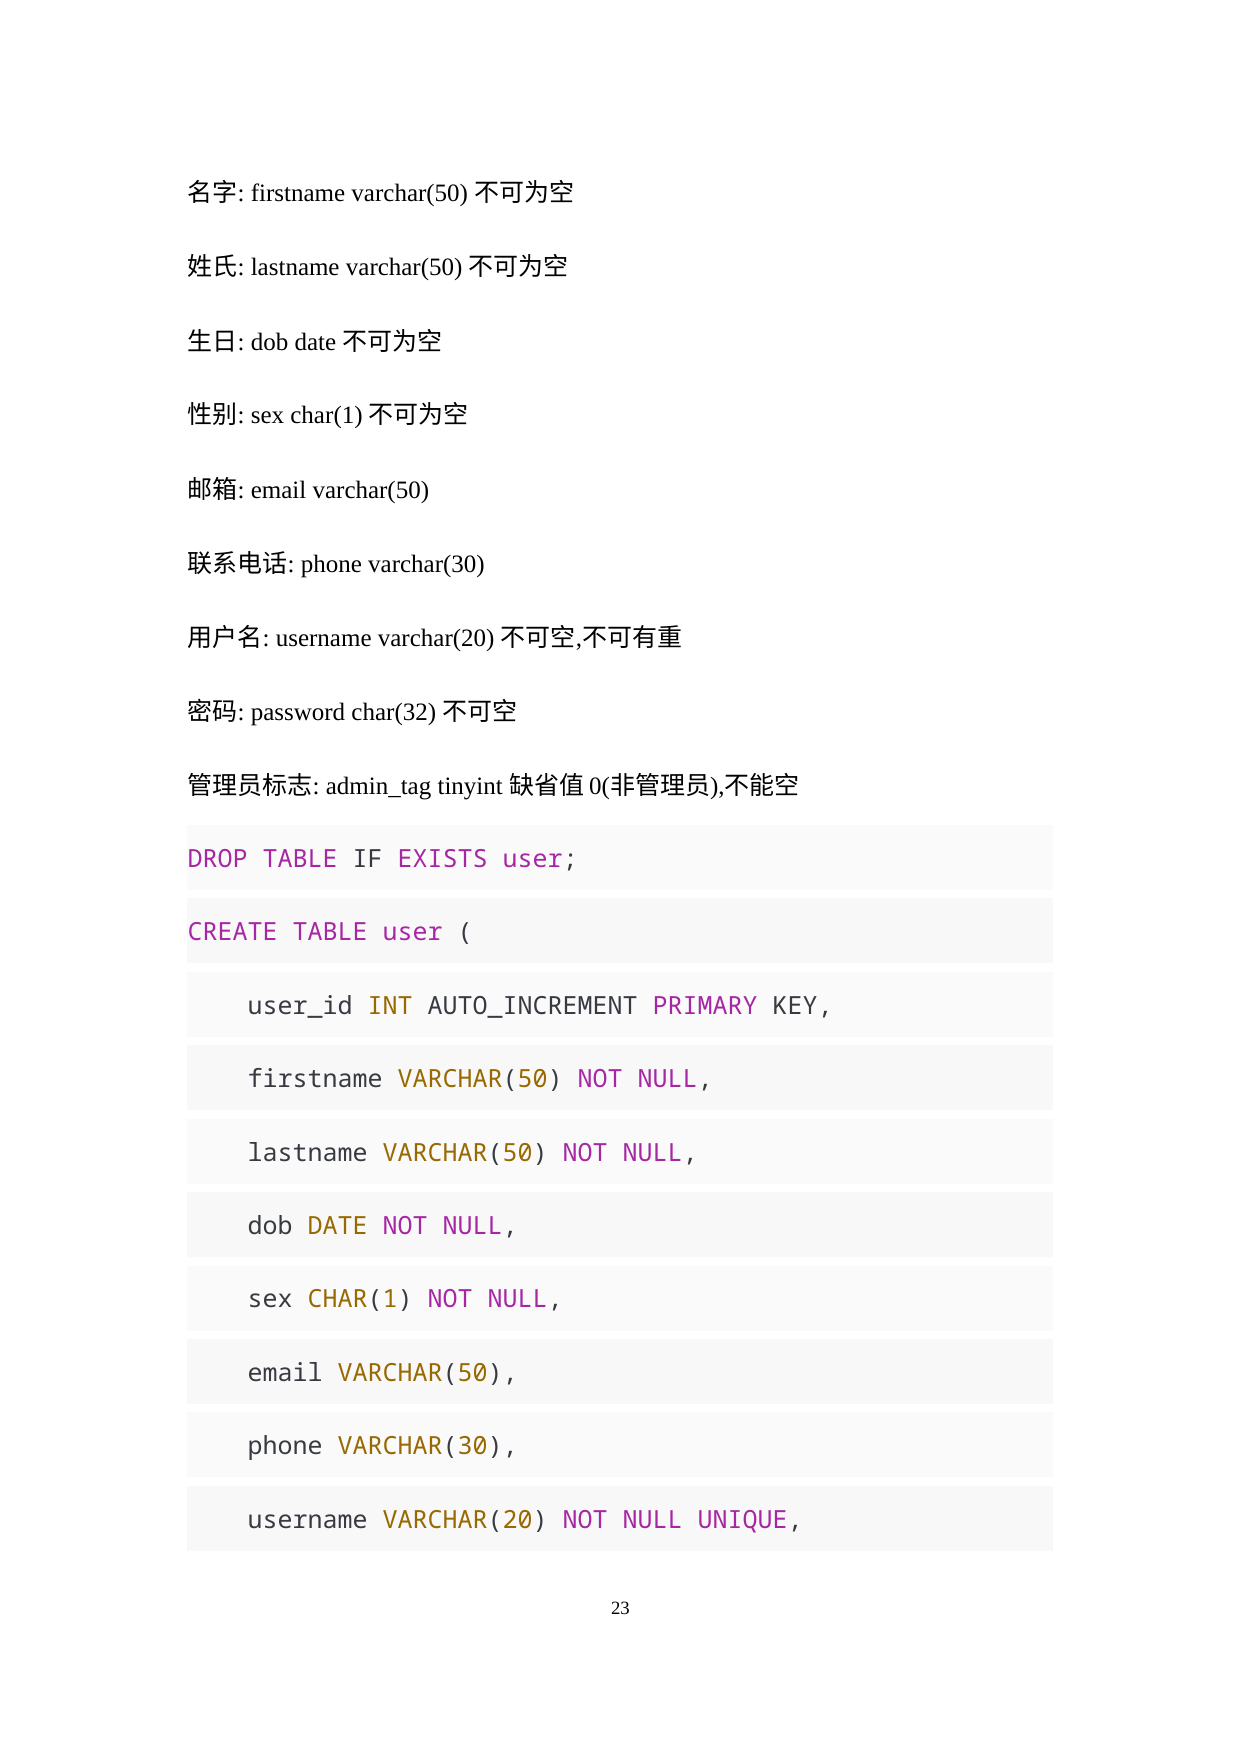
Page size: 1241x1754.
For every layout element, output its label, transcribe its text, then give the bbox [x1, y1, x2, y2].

text 生日: dob date 不可为空 [187, 307, 1053, 372]
text user_id INT AUTO_INCREMENT PRIMARY KEY, [187, 972, 1053, 1037]
text 性别: sex char(1) 不可为空 [187, 381, 1053, 446]
text 联系电话: phone varchar(30) [187, 529, 1053, 594]
text lastname VARCHAR(50) NOT NULL, [187, 1119, 1053, 1184]
text dob DATE NOT NULL, [187, 1192, 1053, 1257]
text phone VARCHAR(30), [187, 1412, 1053, 1477]
text firstname VARCHAR(50) NOT NULL, [187, 1045, 1053, 1110]
text email VARCHAR(50), [187, 1339, 1053, 1404]
text 邮箱: email varchar(50) [187, 455, 1053, 520]
text 姓氏: lastname varchar(50) 不可为空 [187, 232, 1053, 297]
text CREATE TABLE user ( [187, 898, 1053, 963]
text 管理员标志: admin_tag tinyint 缺省值0(非管理员),不能空 [187, 751, 1053, 816]
text 密码: password char(32) 不可空 [187, 677, 1053, 742]
text 用户名: username varchar(20) 不可空,不可有重 [187, 603, 1053, 668]
text DROP TABLE IF EXISTS user; [187, 825, 1053, 890]
text 名字: firstname varchar(50) 不可为空 [187, 158, 1053, 223]
text username VARCHAR(20) NOT NULL UNIQUE, [187, 1486, 1053, 1551]
text sex CHAR(1) NOT NULL, [187, 1266, 1053, 1331]
